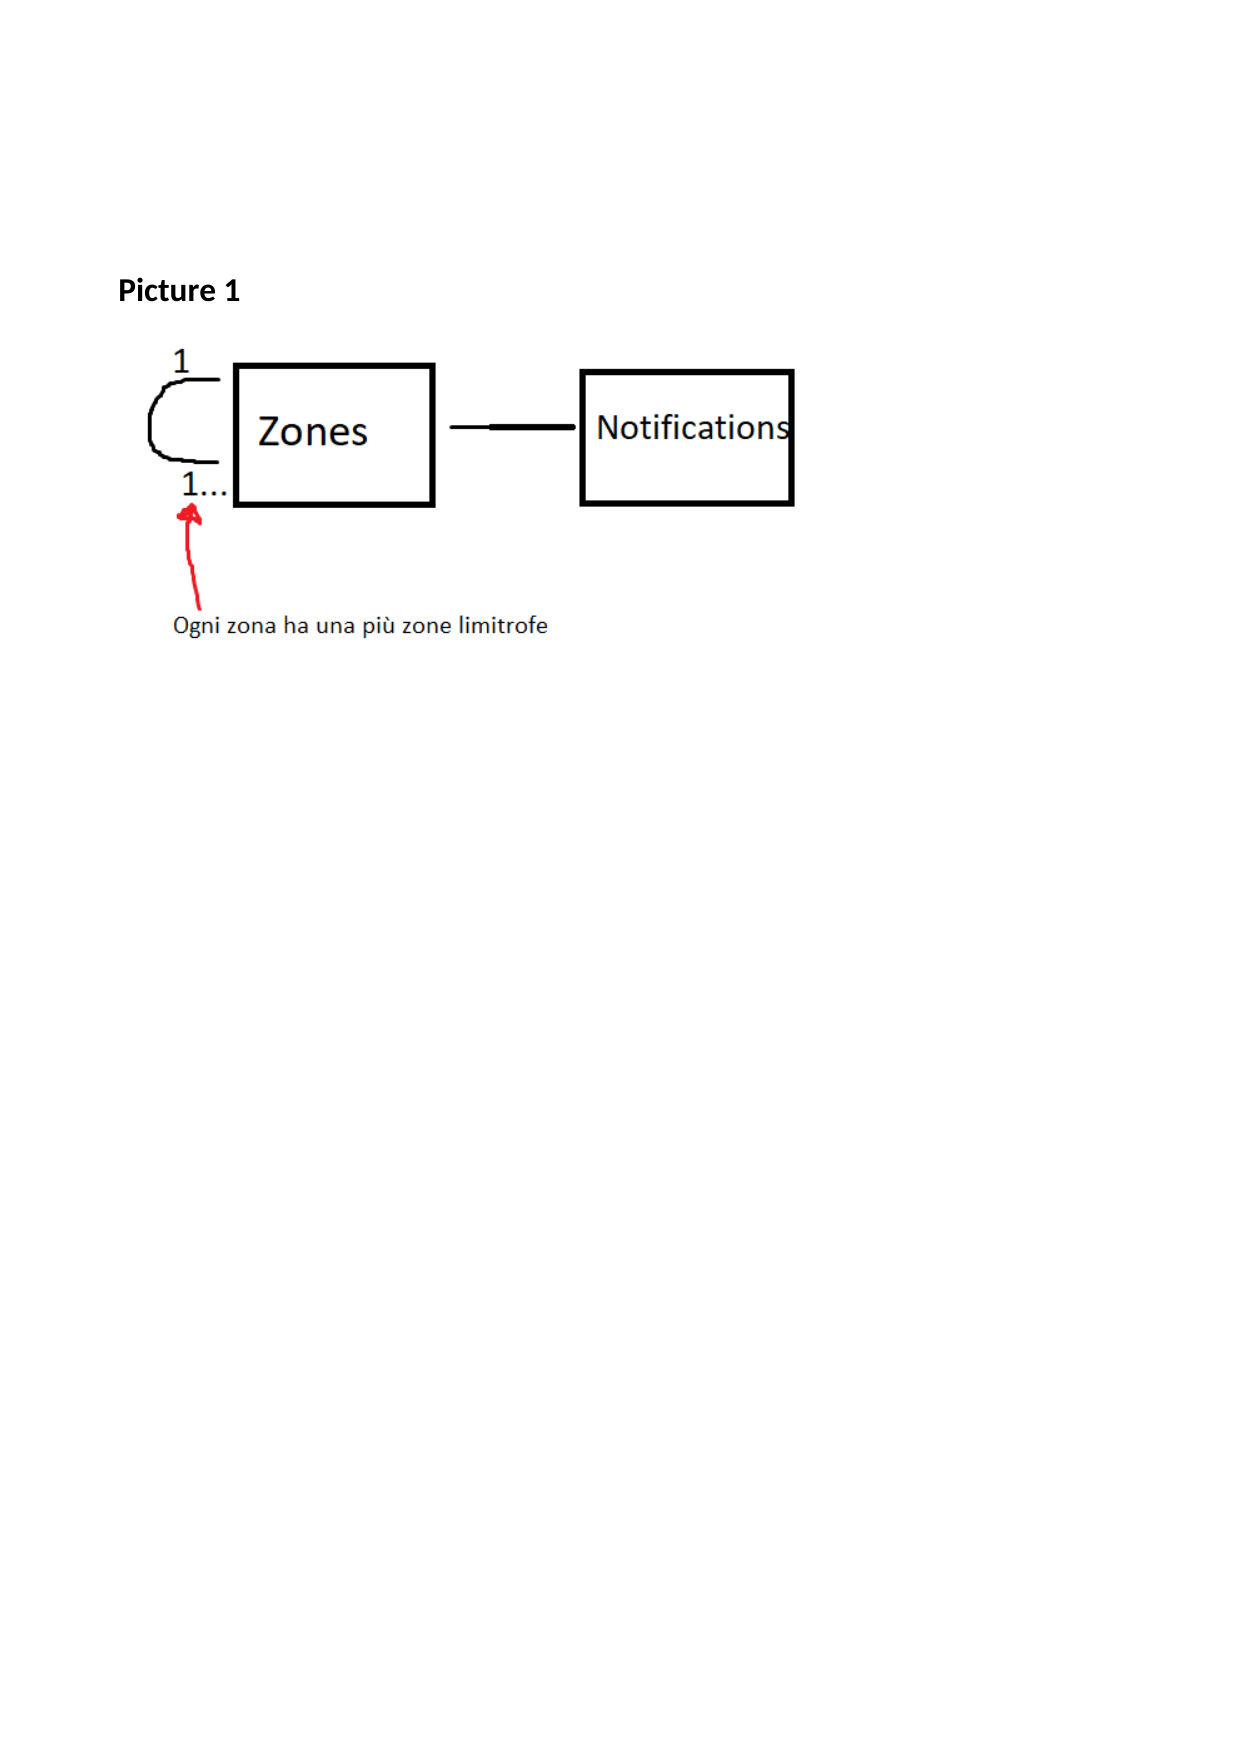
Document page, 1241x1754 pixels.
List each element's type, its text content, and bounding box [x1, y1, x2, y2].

text Picture 1 [118, 269, 1122, 309]
picture [118, 329, 831, 667]
